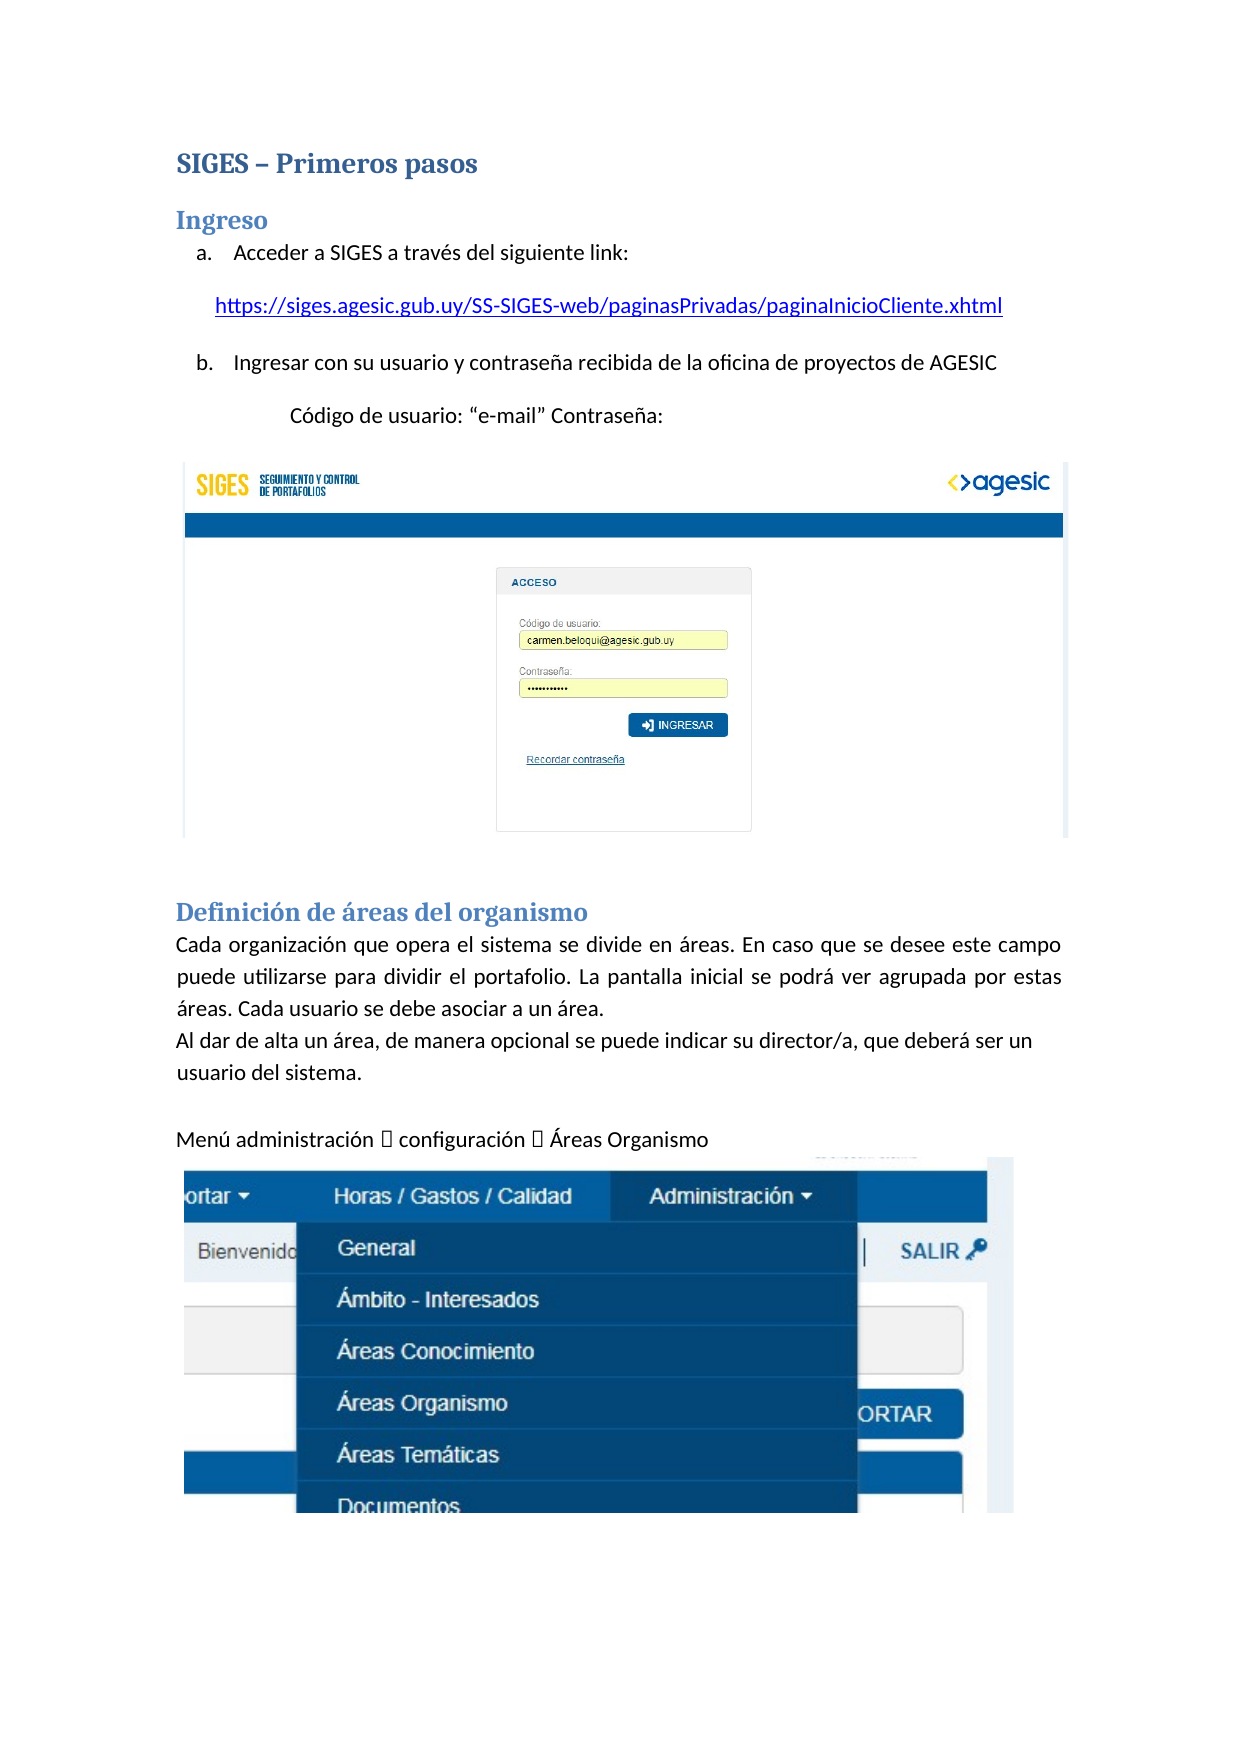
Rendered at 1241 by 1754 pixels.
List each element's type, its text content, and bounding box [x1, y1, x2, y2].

text https://siges.agesic.gub.uy/SS-SIGES-web/paginasPrivadas/paginaInicioCliente.xhtml [215, 291, 1068, 319]
picture [184, 1157, 1014, 1513]
text Cada organización que opera el sistema se divide en áreas. En caso que se desee este campo puede utilizarse para dividir el portafolio. La pantalla inicial se podrá ver agrupada por estas áreas. Cada usuario se debe asociar a un área. [176, 930, 1064, 1022]
list Ingresar con su usuario y contraseña recibida de la oficina de proyectos de AGESIC [196, 348, 1061, 376]
subtitle Ingreso [176, 205, 1068, 236]
text Menú administración  configuración  Áreas Organismo [176, 1123, 1068, 1154]
text SIGES – Primeros pasos [177, 148, 1068, 181]
list Acceder a SIGES a través del siguiente link: [196, 238, 1061, 266]
text Al dar de alta un área, de manera opcional se puede indicar su director/a, que deberá ser un usuario del sistema. [176, 1027, 1068, 1086]
subtitle Definición de áreas del organismo [176, 897, 1068, 928]
picture [182, 462, 1069, 838]
text Código de usuario: “e-mail” Contraseña: [290, 401, 664, 429]
